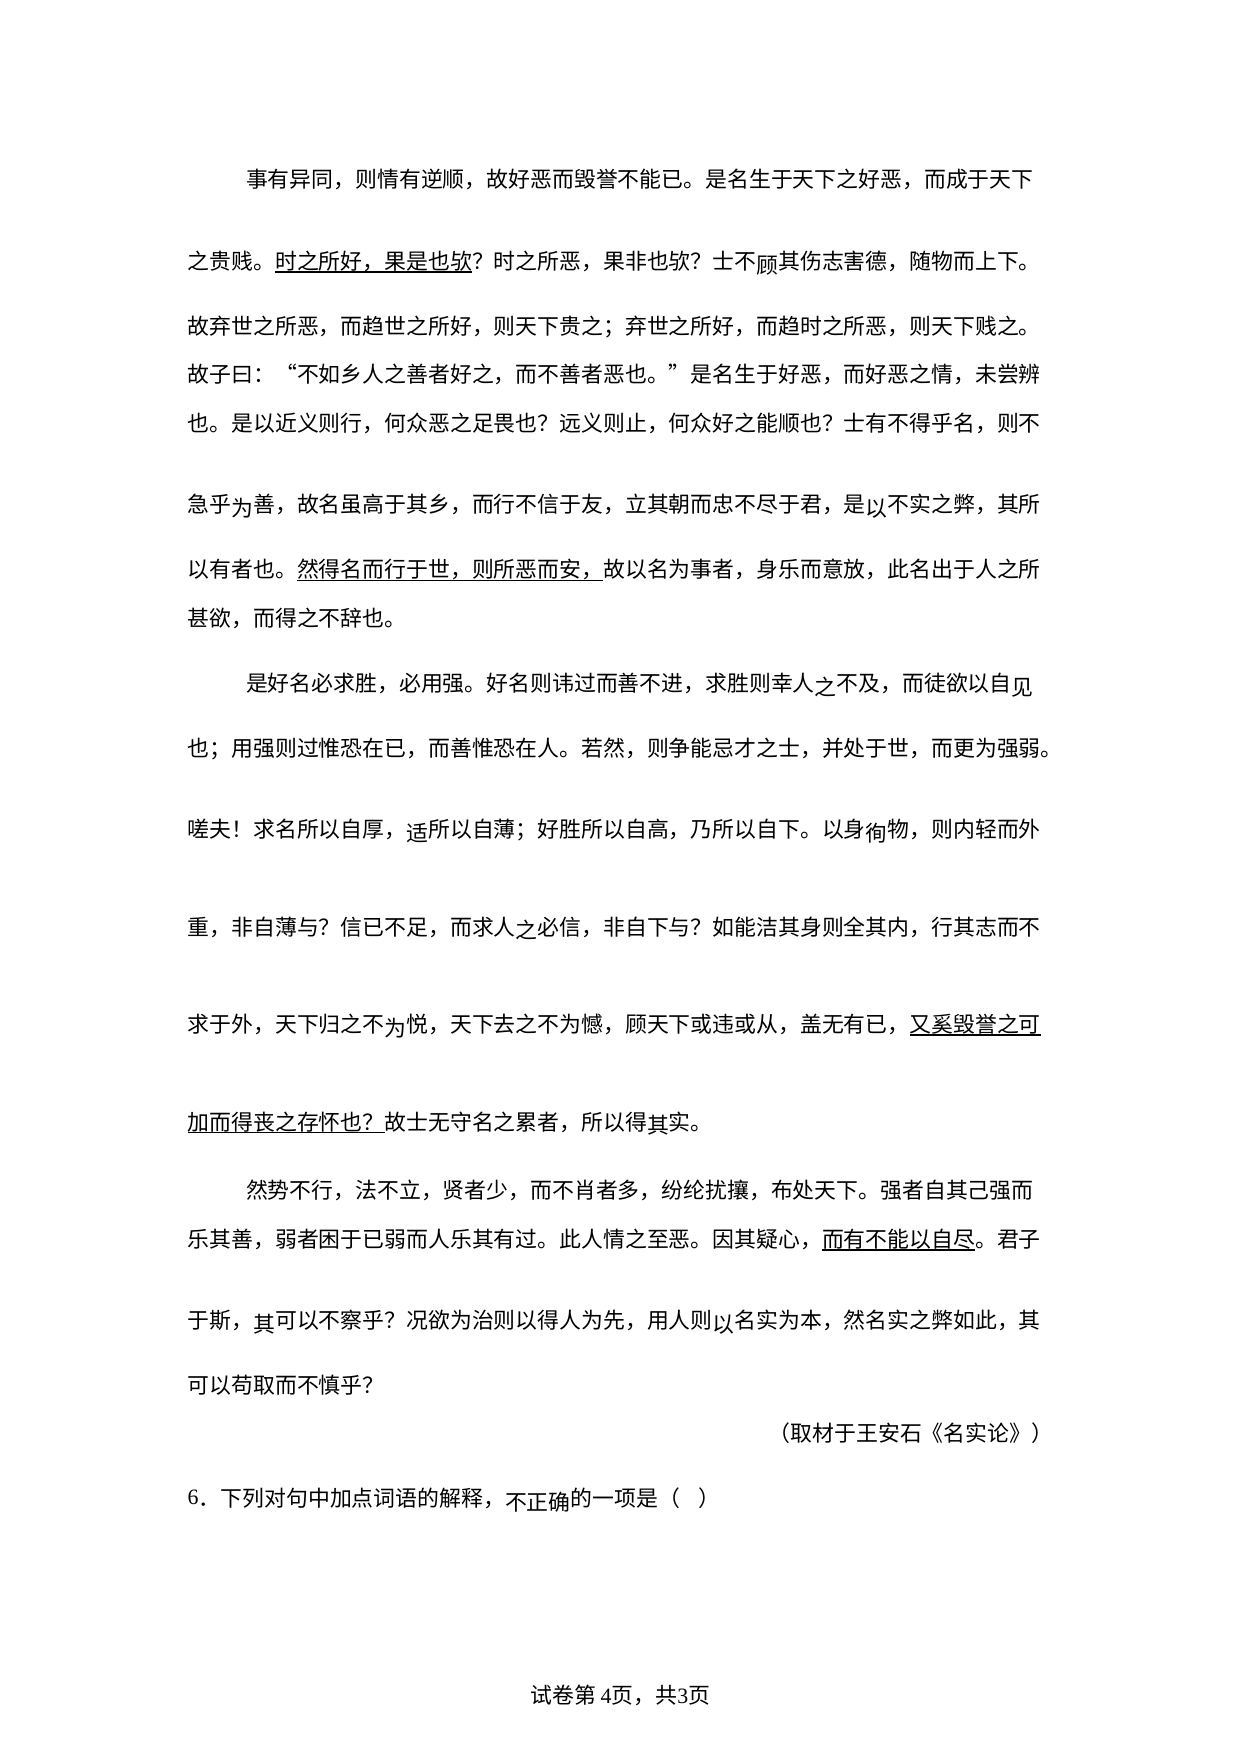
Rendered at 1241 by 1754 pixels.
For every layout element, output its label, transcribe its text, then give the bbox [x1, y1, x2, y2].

text 然势不行，法不立，贤者少，而不肖者多，纷纶扰攘，布处天下。强者自其己强而乐其善，弱者困于已弱而人乐其有过。此人情之至恶。因其疑心，而有不能以自尽。君子于斯，其可以不察乎？况欲为治则以得人为先，用人则以名实为本，然名实之弊如此，其可以苟取而不慎乎？ [187, 1173, 1053, 1400]
text （取材于王安石《名实论》） [187, 1416, 1053, 1448]
text 是好名必求胜，必用强。好名则讳过而善不进，求胜则幸人之不及，而徒欲以自见也；用强则过惟恐在已，而善惟恐在人。若然，则争能忌才之士，并处于世，而更为强弱。嗟夫！求名所以自厚，适所以自薄；好胜所以自高，乃所以自下。以身徇物，则内轻而外重，非自薄与？信已不足，而求人之必信，非自下与？如能洁其身则全其内，行其志而不求于外，天下归之不为悦，天下去之不为憾，顾天下或违或从，盖无有已，又奚毁誉之可加而得丧之存怀也？故士无守名之累者，所以得其实。 [187, 649, 1053, 1153]
text 事有异同，则情有逆顺，故好恶而毁誉不能已。是名生于天下之好恶，而成于天下之贵贱。时之所好，果是也欤？时之所恶，果非也欤？士不顾其伤志害德，随物而上下。故弃世之所恶，而趋世之所好，则天下贵之；弃世之所好，而趋时之所恶，则天下贱之。故子曰：“不如乡人之善者好之，而不善者恶也。”是名生于好恶，而好恶之情，未尝辨也。是以近义则行，何众恶之足畏也？远义则止，何众好之能顺也？士有不得乎名，则不急乎为善，故名虽高于其乡，而行不信于友，立其朝而忠不尽于君，是以不实之弊，其所以有者也。然得名而行于世，则所恶而安，故以名为事者，身乐而意放，此名出于人之所甚欲，而得之不辞也。 [187, 162, 1053, 633]
text 6．下列对句中加点词语的解释，不正确的一项是（ ） [187, 1464, 1053, 1529]
